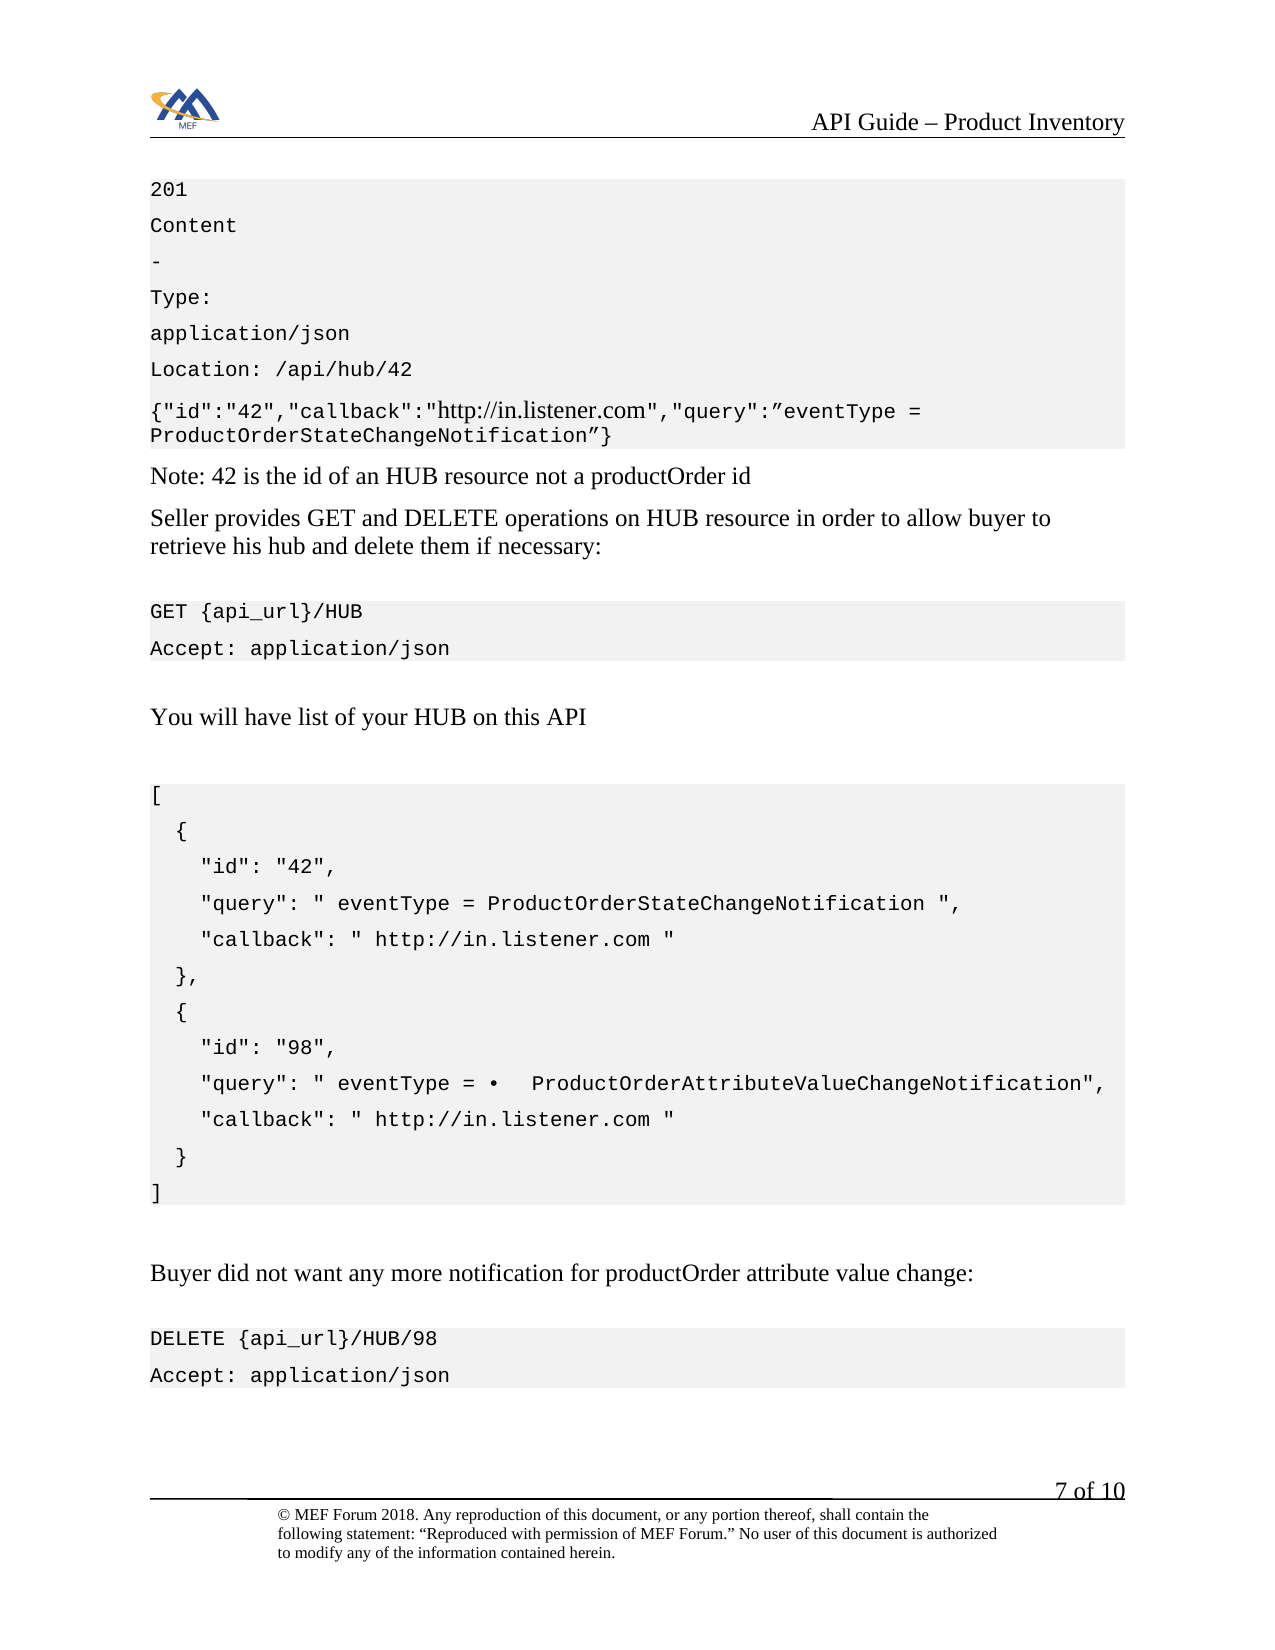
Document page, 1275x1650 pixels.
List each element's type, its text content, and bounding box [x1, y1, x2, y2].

text } [150, 1146, 1125, 1169]
text { [150, 820, 1125, 844]
text - [150, 251, 1125, 275]
text ] [150, 1182, 1125, 1205]
text "callback": " http://in.listener.com " [150, 929, 1125, 952]
text "query": " eventType = • ProductOrderAttributeValueChangeNotification", [150, 1073, 1125, 1097]
text { [150, 1001, 1125, 1025]
text Buyer did not want any more notification for productOrder attribute value change: [150, 1258, 1125, 1287]
text DELETE {api_url}/HUB/98 [150, 1328, 1125, 1352]
text {"id":"42","callback":"http://in.listener.com","query":”eventType = ProductOrderStateChangeNotification”} [150, 396, 1125, 449]
text GET {api_url}/HUB [150, 601, 1125, 625]
text Accept: application/json [150, 637, 1125, 661]
text "id": "98", [150, 1037, 1125, 1061]
picture [150, 87, 221, 130]
text "callback": " http://in.listener.com " [150, 1109, 1125, 1133]
text Accept: application/json [150, 1364, 1125, 1388]
text }, [150, 965, 1125, 988]
text application/json [150, 323, 1125, 347]
text You will have list of your HUB on this API [150, 702, 1125, 730]
text Location: /api/hub/42 [150, 359, 1125, 383]
text [ [150, 784, 1125, 808]
text 201 [150, 179, 1125, 202]
text Seller provides GET and DELETE operations on HUB resource in order to allow buyer to retrieve his hub and delete them if necessary: [150, 503, 1125, 560]
text Note: 42 is the id of an HUB resource not a productOrder id [150, 461, 1125, 490]
text "query": " eventType = ProductOrderStateChangeNotification ", [150, 893, 1125, 916]
text Content [150, 215, 1125, 238]
text "id": "42", [150, 856, 1125, 880]
text Type: [150, 287, 1125, 311]
